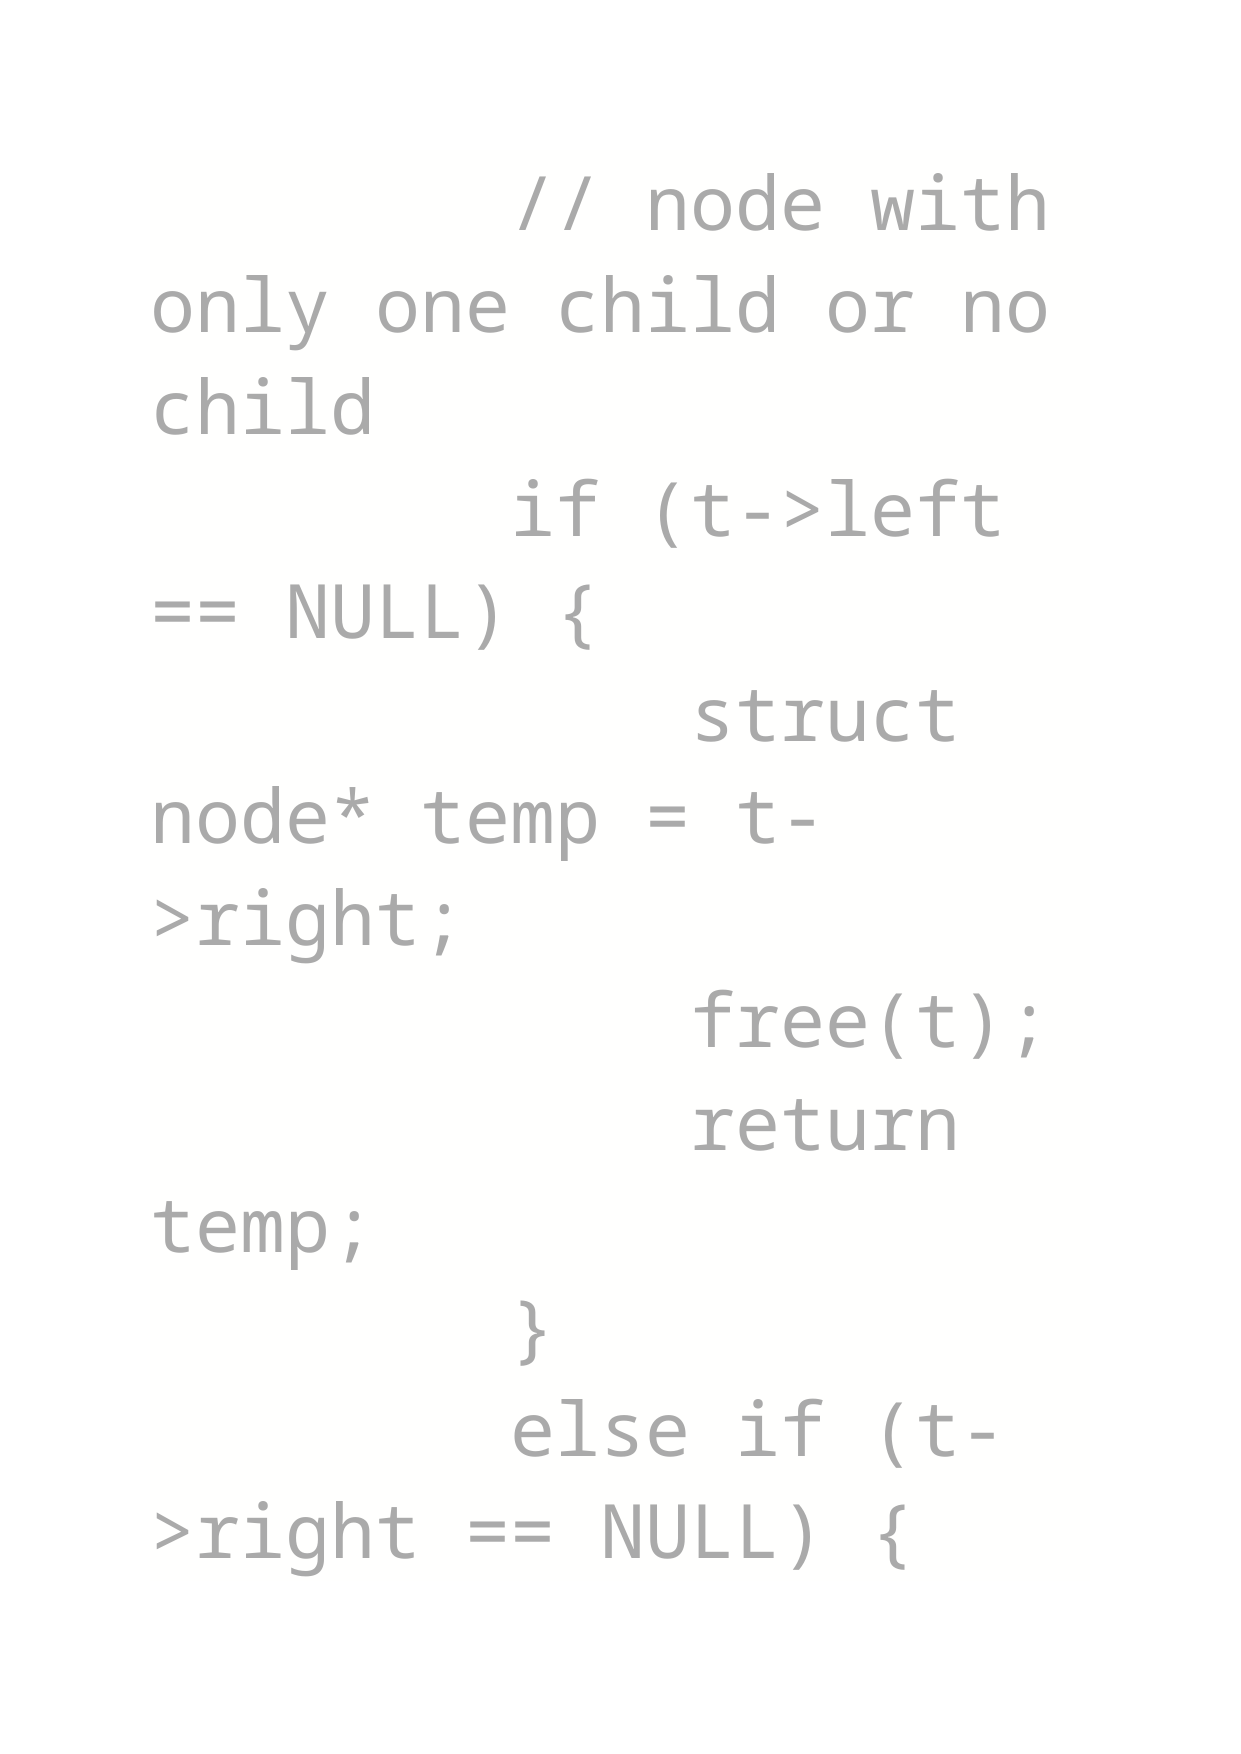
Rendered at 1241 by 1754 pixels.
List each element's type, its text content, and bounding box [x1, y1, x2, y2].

text return temp; [150, 1070, 1090, 1274]
text // node with only one child or no child [150, 150, 1090, 457]
text if (t->left == NULL) { [150, 457, 1090, 661]
text } [150, 1274, 1090, 1376]
text free(t); [150, 967, 1090, 1070]
text else if (t->right == NULL) { [150, 1376, 1090, 1581]
text struct node* temp = t->right; [150, 661, 1090, 967]
